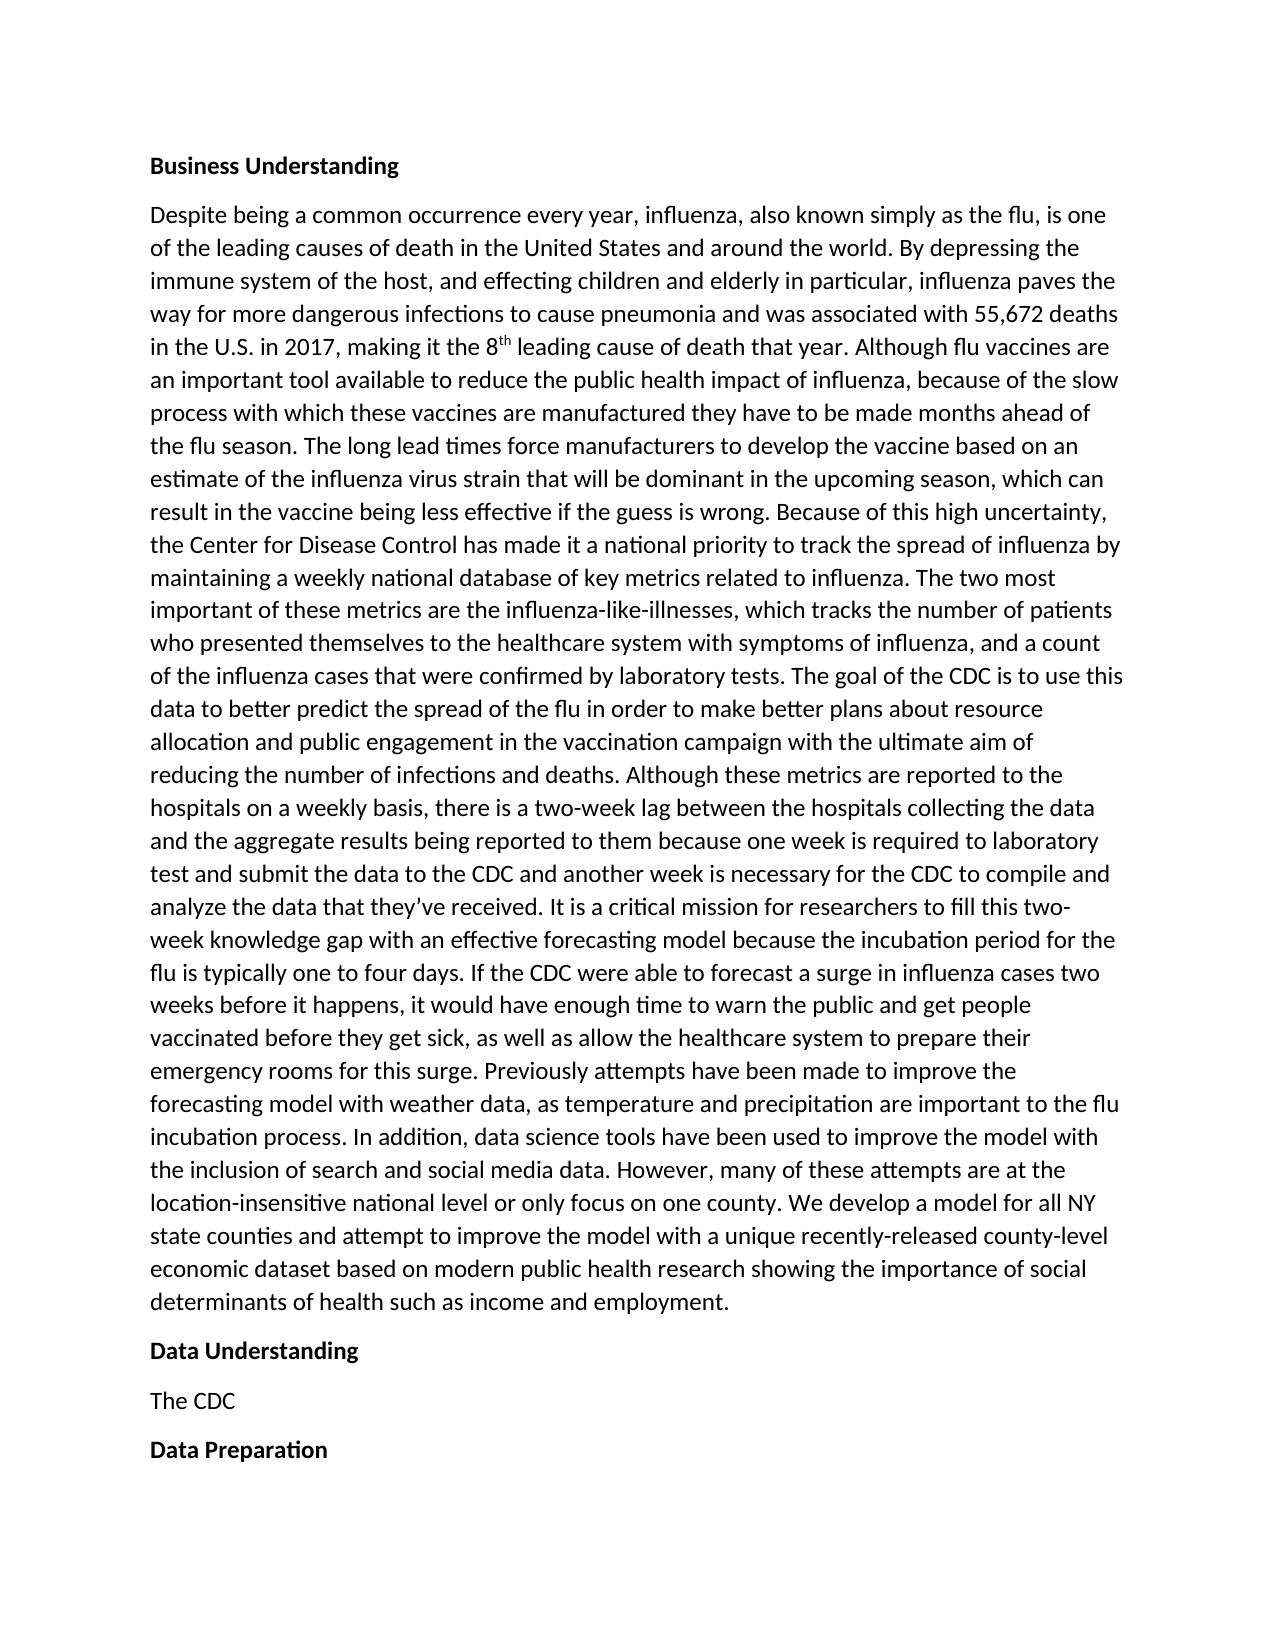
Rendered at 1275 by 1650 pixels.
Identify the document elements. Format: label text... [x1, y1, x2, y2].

text Despite being a common occurrence every year, influenza, also known simply as the flu, is one of the leading causes of death in the United States and around the world. By depressing the immune system of the host, and effecting children and elderly in particular, influenza paves the way for more dangerous infections to cause pneumonia and was associated with 55,672 deaths in the U.S. in 2017, making it the 8th leading cause of death that year. Although flu vaccines are an important tool available to reduce the public health impact of influenza, because of the slow process with which these vaccines are manufactured they have to be made months ahead of the flu season. The long lead times force manufacturers to develop the vaccine based on an estimate of the influenza virus strain that will be dominant in the upcoming season, which can result in the vaccine being less effective if the guess is wrong. Because of this high uncertainty, the Center for Disease Control has made it a national priority to track the spread of influenza by maintaining a weekly national database of key metrics related to influenza. The two most important of these metrics are the influenza-like-illnesses, which tracks the number of patients who presented themselves to the healthcare system with symptoms of influenza, and a count of the influenza cases that were confirmed by laboratory tests. The goal of the CDC is to use this data to better predict the spread of the flu in order to make better plans about resource allocation and public engagement in the vaccination campaign with the ultimate aim of reducing the number of infections and deaths. Although these metrics are reported to the hospitals on a weekly basis, there is a two-week lag between the hospitals collecting the data and the aggregate results being reported to them because one week is required to laboratory test and submit the data to the CDC and another week is necessary for the CDC to compile and analyze the data that they’ve received. It is a critical mission for researchers to fill this two-week knowledge gap with an effective forecasting model because the incubation period for the flu is typically one to four days. If the CDC were able to forecast a surge in influenza cases two weeks before it happens, it would have enough time to warn the public and get people vaccinated before they get sick, as well as allow the healthcare system to prepare their emergency rooms for this surge. Previously attempts have been made to improve the forecasting model with weather data, as temperature and precipitation are important to the flu incubation process. In addition, data science tools have been used to improve the model with the inclusion of search and social media data. However, many of these attempts are at the location-insensitive national level or only focus on one county. We develop a model for all NY state counties and attempt to improve the model with a unique recently-released county-level economic dataset based on modern public health research showing the importance of social determinants of health such as income and employment. [150, 199, 1125, 1316]
text Business Understanding [150, 150, 1125, 181]
text Data Preparation [150, 1434, 1125, 1465]
text Data Understanding [150, 1335, 1125, 1366]
text The CDC [150, 1385, 1125, 1416]
